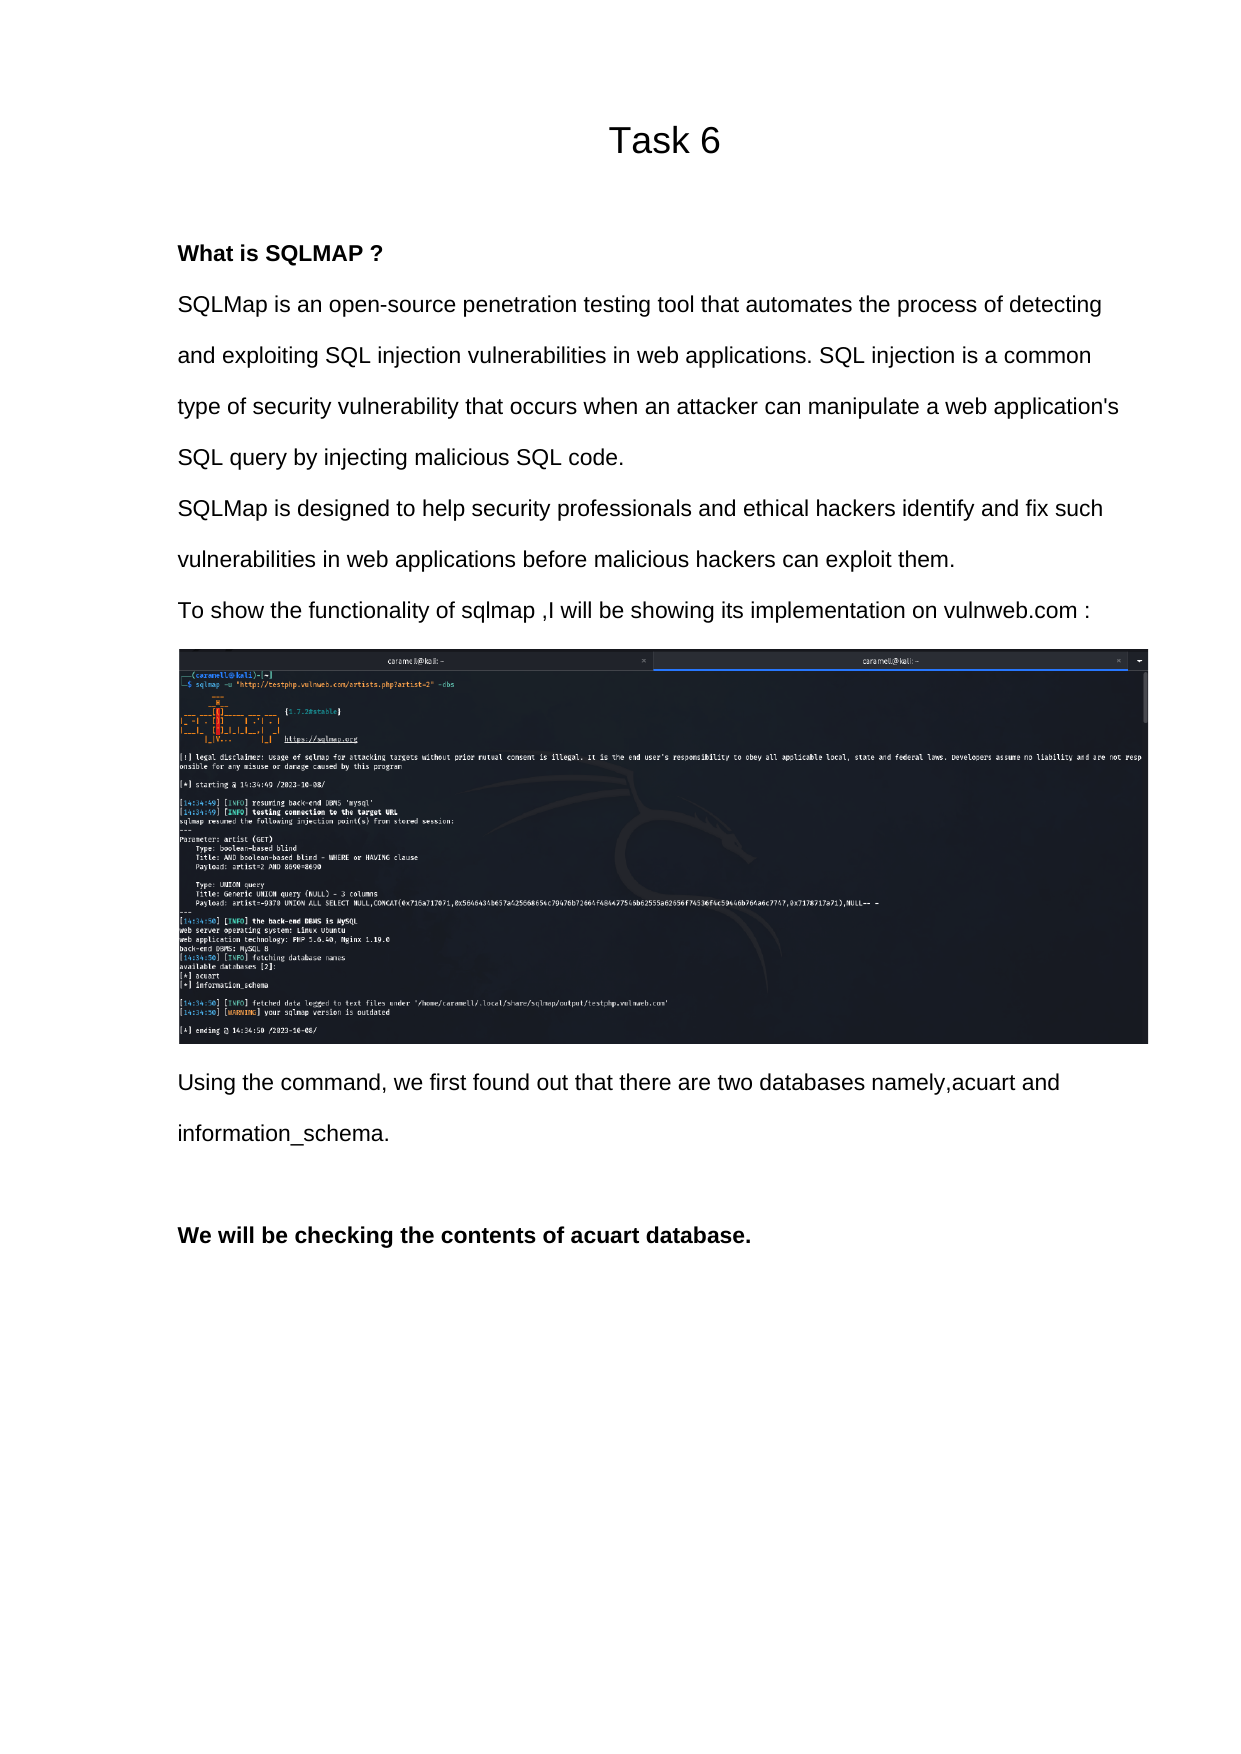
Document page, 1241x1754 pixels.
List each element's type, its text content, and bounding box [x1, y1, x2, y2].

text SQLMap is an open-source penetration testing tool that automates the process of detecting [177, 291, 1152, 317]
text information_schema. [177, 1120, 1152, 1146]
text SQL query by injecting malicious SQL code. [177, 444, 1152, 470]
text Task 6 [177, 118, 1152, 161]
text What is SQLMAP ? [177, 239, 1152, 266]
text type of security vulnerability that occurs when an attacker can manipulate a web application's [177, 393, 1152, 419]
text To show the functionality of sqlmap ,I will be showing its implementation on vulnweb.com : [177, 597, 1152, 623]
text We will be checking the contents of acuart database. [177, 1222, 1152, 1248]
text SQLMap is designed to help security professionals and ethical hackers identify and fix such [177, 495, 1152, 521]
text and exploiting SQL injection vulnerabilities in web applications. SQL injection is a common [177, 342, 1152, 368]
text vulnerabilities in web applications before malicious hackers can exploit them. [177, 546, 1152, 572]
picture [177, 647, 1152, 1045]
text Using the command, we first found out that there are two databases namely,acuart and [177, 1069, 1152, 1095]
